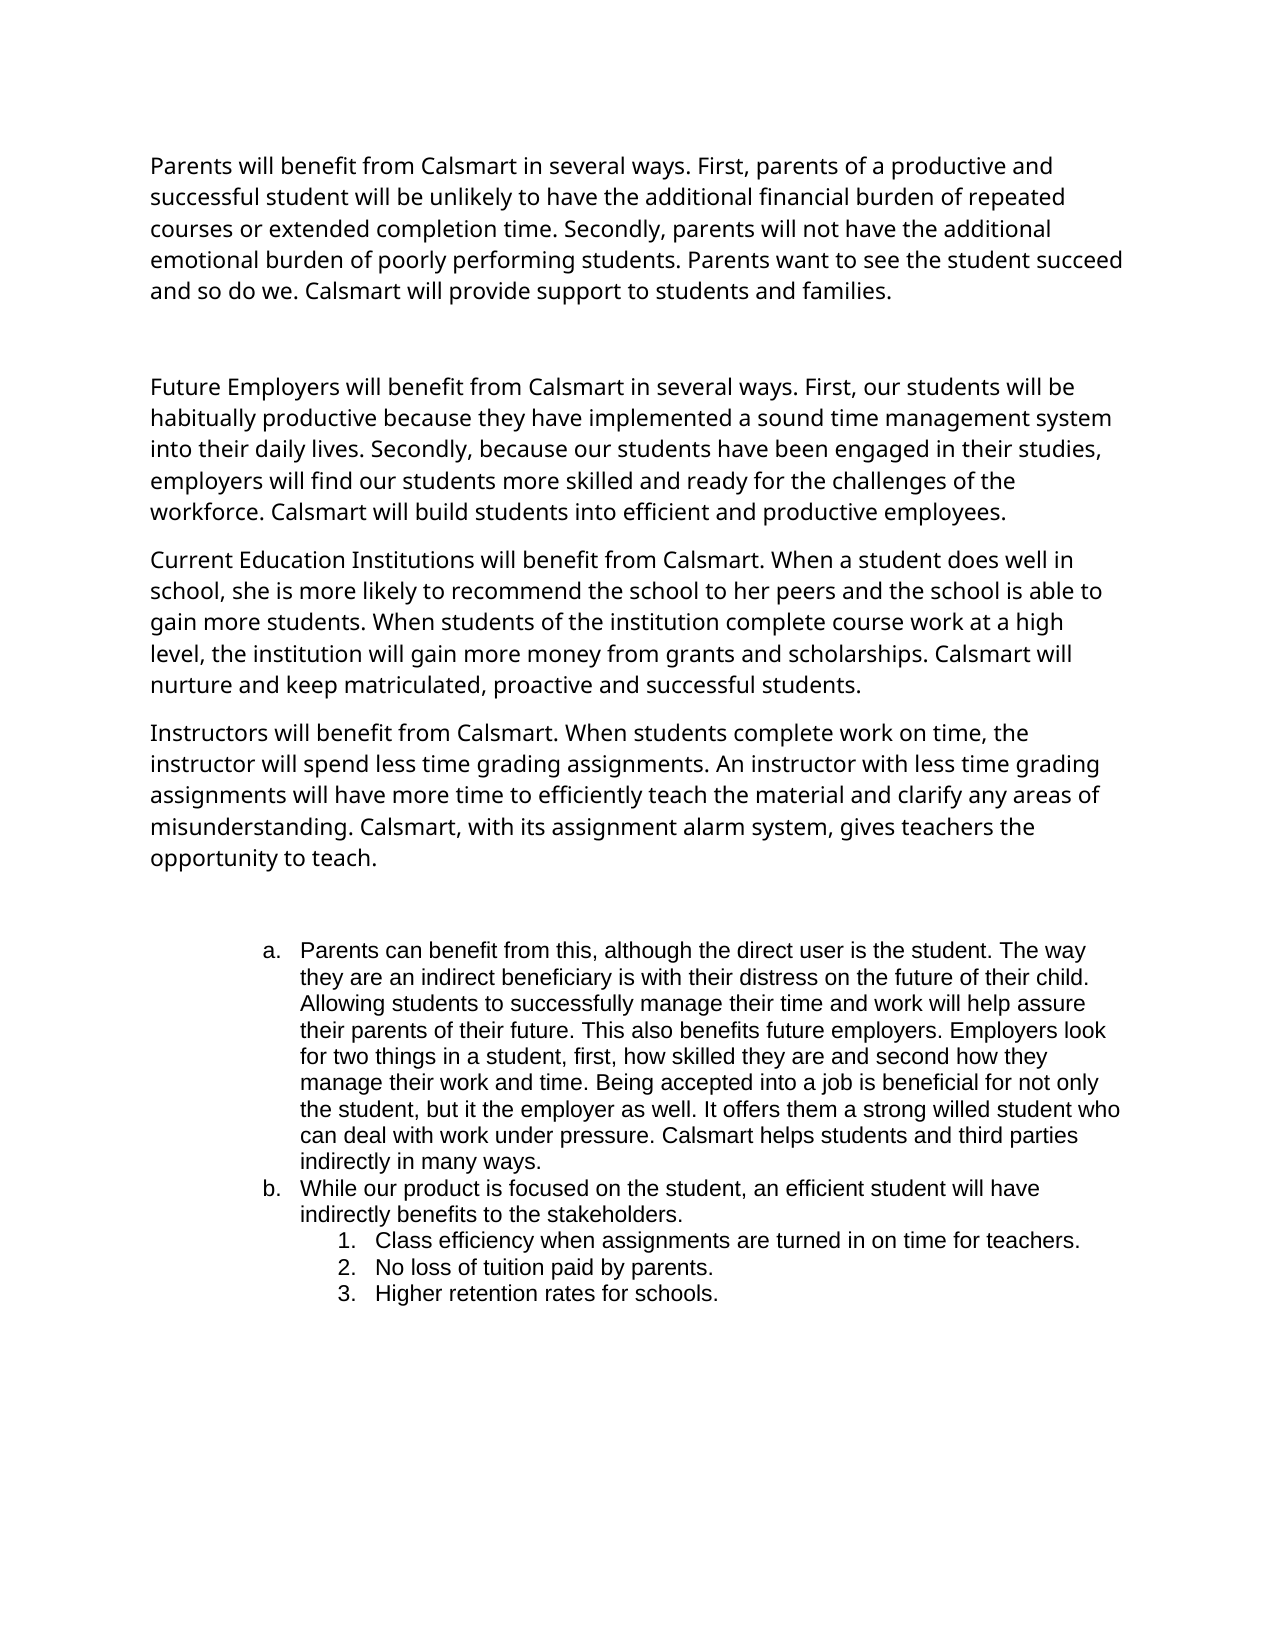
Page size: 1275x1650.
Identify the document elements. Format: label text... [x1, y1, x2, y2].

text Instructors will benefit from Calsmart. When students complete work on time, the instructor will spend less time grading assignments. An instructor with less time grading assignments will have more time to efficiently teach the material and clarify any areas of misunderstanding. Calsmart, with its assignment alarm system, gives teachers the opportunity to teach. [150, 717, 1125, 873]
list Class efficiency when assignments are turned in on time for teachers. [337, 1227, 1125, 1254]
list Higher retention rates for schools. [337, 1280, 1125, 1306]
text Parents will benefit from Calsmart in several ways. First, parents of a productive and successful student will be unlikely to have the additional financial burden of repeated courses or extended completion time. Secondly, parents will not have the additional emotional burden of poorly performing students. Parents want to see the student succeed and so do we. Calsmart will provide support to students and families. [150, 150, 1125, 306]
text Future Employers will benefit from Calsmart in several ways. First, our students will be habitually productive because they have implemented a sound time management system into their daily lives. Secondly, because our students have been engaged in their studies, employers will find our students more skilled and ready for the challenges of the workforce. Calsmart will build students into efficient and productive employees. [150, 371, 1125, 527]
list While our product is focused on the student, an efficient student will have indirectly benefits to the stakeholders. [262, 1175, 1125, 1227]
text Current Education Institutions will benefit from Calsmart. When a student does well in school, she is more likely to recommend the school to her peers and the school is able to gain more students. When students of the institution complete course work at a high level, the institution will gain more money from grants and scholarships. Calsmart will nurture and keep matriculated, proactive and successful students. [150, 544, 1125, 700]
list Parents can benefit from this, although the direct user is the student. The way they are an indirect beneficiary is with their distress on the future of their child. Allowing students to successfully manage their time and work will help assure their parents of their future. This also benefits future employers. Employers look for two things in a student, first, how skilled they are and second how they manage their work and time. Being accepted into a job is beneficial for not only the student, but it the employer as well. It offers them a strong willed student who can deal with work under pressure. Calsmart helps students and third parties indirectly in many ways. [262, 937, 1125, 1175]
list No loss of tuition paid by parents. [337, 1254, 1125, 1280]
